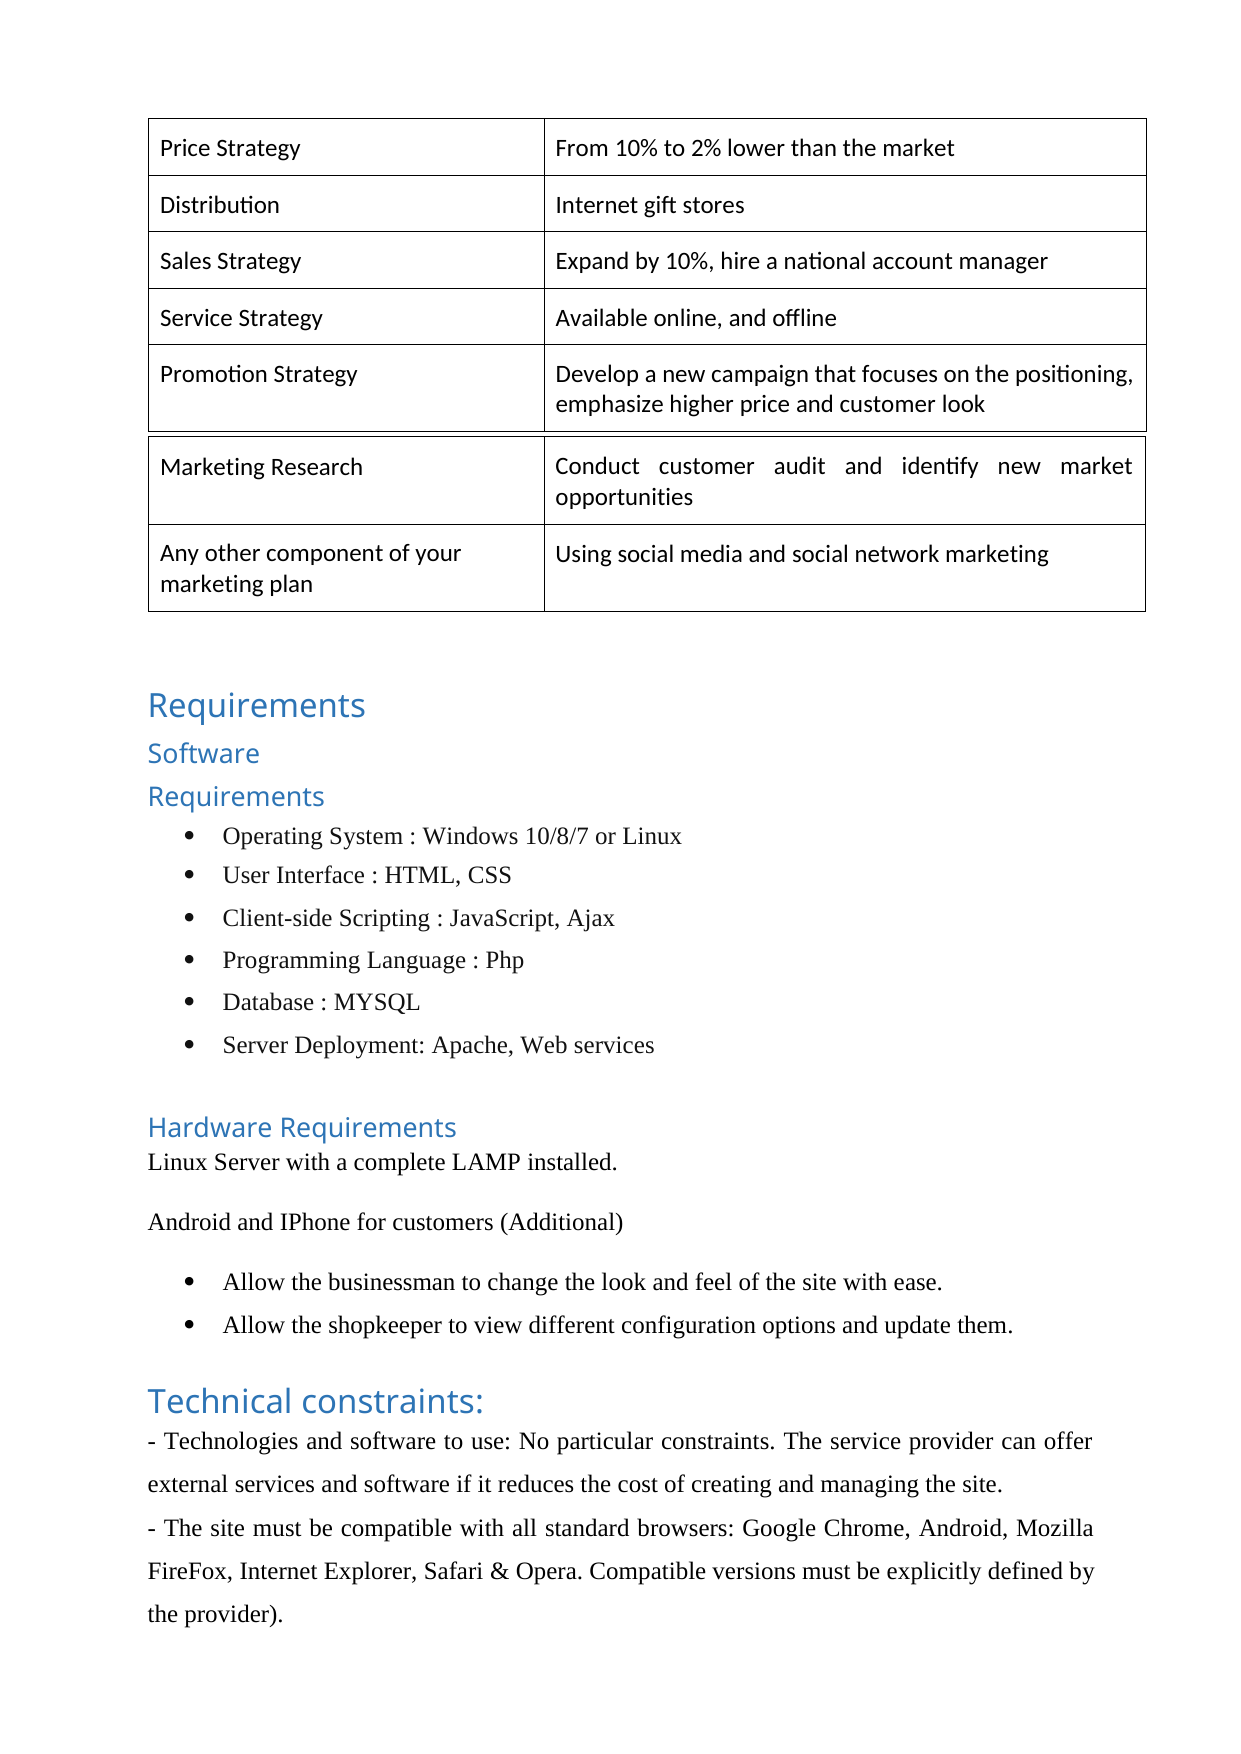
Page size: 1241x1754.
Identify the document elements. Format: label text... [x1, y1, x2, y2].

table_cell Develop a new campaign that focuses on the positioning, emphasize higher price and customer look [545, 345, 1146, 431]
text  Database : MYSQL [185, 987, 1154, 1016]
text Linux Server with a complete LAMP installed. [147, 1147, 1154, 1176]
text  Server Deployment: Apache, Web services [185, 1030, 1154, 1058]
text  Client-side Scripting : JavaScript, Ajax  Programming Language : Php [185, 903, 621, 974]
text - Technologies and software to use: No particular constraints. The service provider can offer [147, 1426, 1154, 1455]
text Requirements Software Requirements [147, 682, 412, 814]
table_cell From 10% to 2% lower than the market [545, 119, 1146, 174]
table_cell Service Strategy [149, 289, 544, 344]
text  Allow the businessman to change the look and feel of the site with ease. [185, 1267, 1154, 1295]
table_cell Sales Strategy [149, 232, 544, 287]
table_cell Price Strategy [149, 119, 544, 174]
text Technical constraints: [147, 1378, 1154, 1423]
text - The site must be compatible with all standard browsers: Google Chrome, Android, Mozilla FireFox, Internet Explorer, Safari & Opera. Compatible versions must be explicitly defined by the provider). [147, 1513, 1095, 1628]
table_cell Available online, and offline [545, 289, 1146, 344]
table_cell Promotion Strategy [149, 345, 544, 431]
table_cell Expand by 10%, hire a national account manager [545, 232, 1146, 287]
text Android and IPhone for customers (Additional) [147, 1207, 1154, 1236]
text external services and software if it reduces the cost of creating and managing the site. [147, 1469, 1154, 1498]
text  Operating System : Windows 10/8/7 or Linux [185, 821, 1154, 850]
text  User Interface : HTML, CSS [185, 860, 1154, 889]
text  Allow the shopkeeper to view different configuration options and update them. [185, 1310, 1154, 1338]
table_cell Internet gift stores [545, 176, 1146, 231]
table_cell Distribution [149, 176, 544, 231]
text Hardware Requirements [147, 1108, 1154, 1145]
